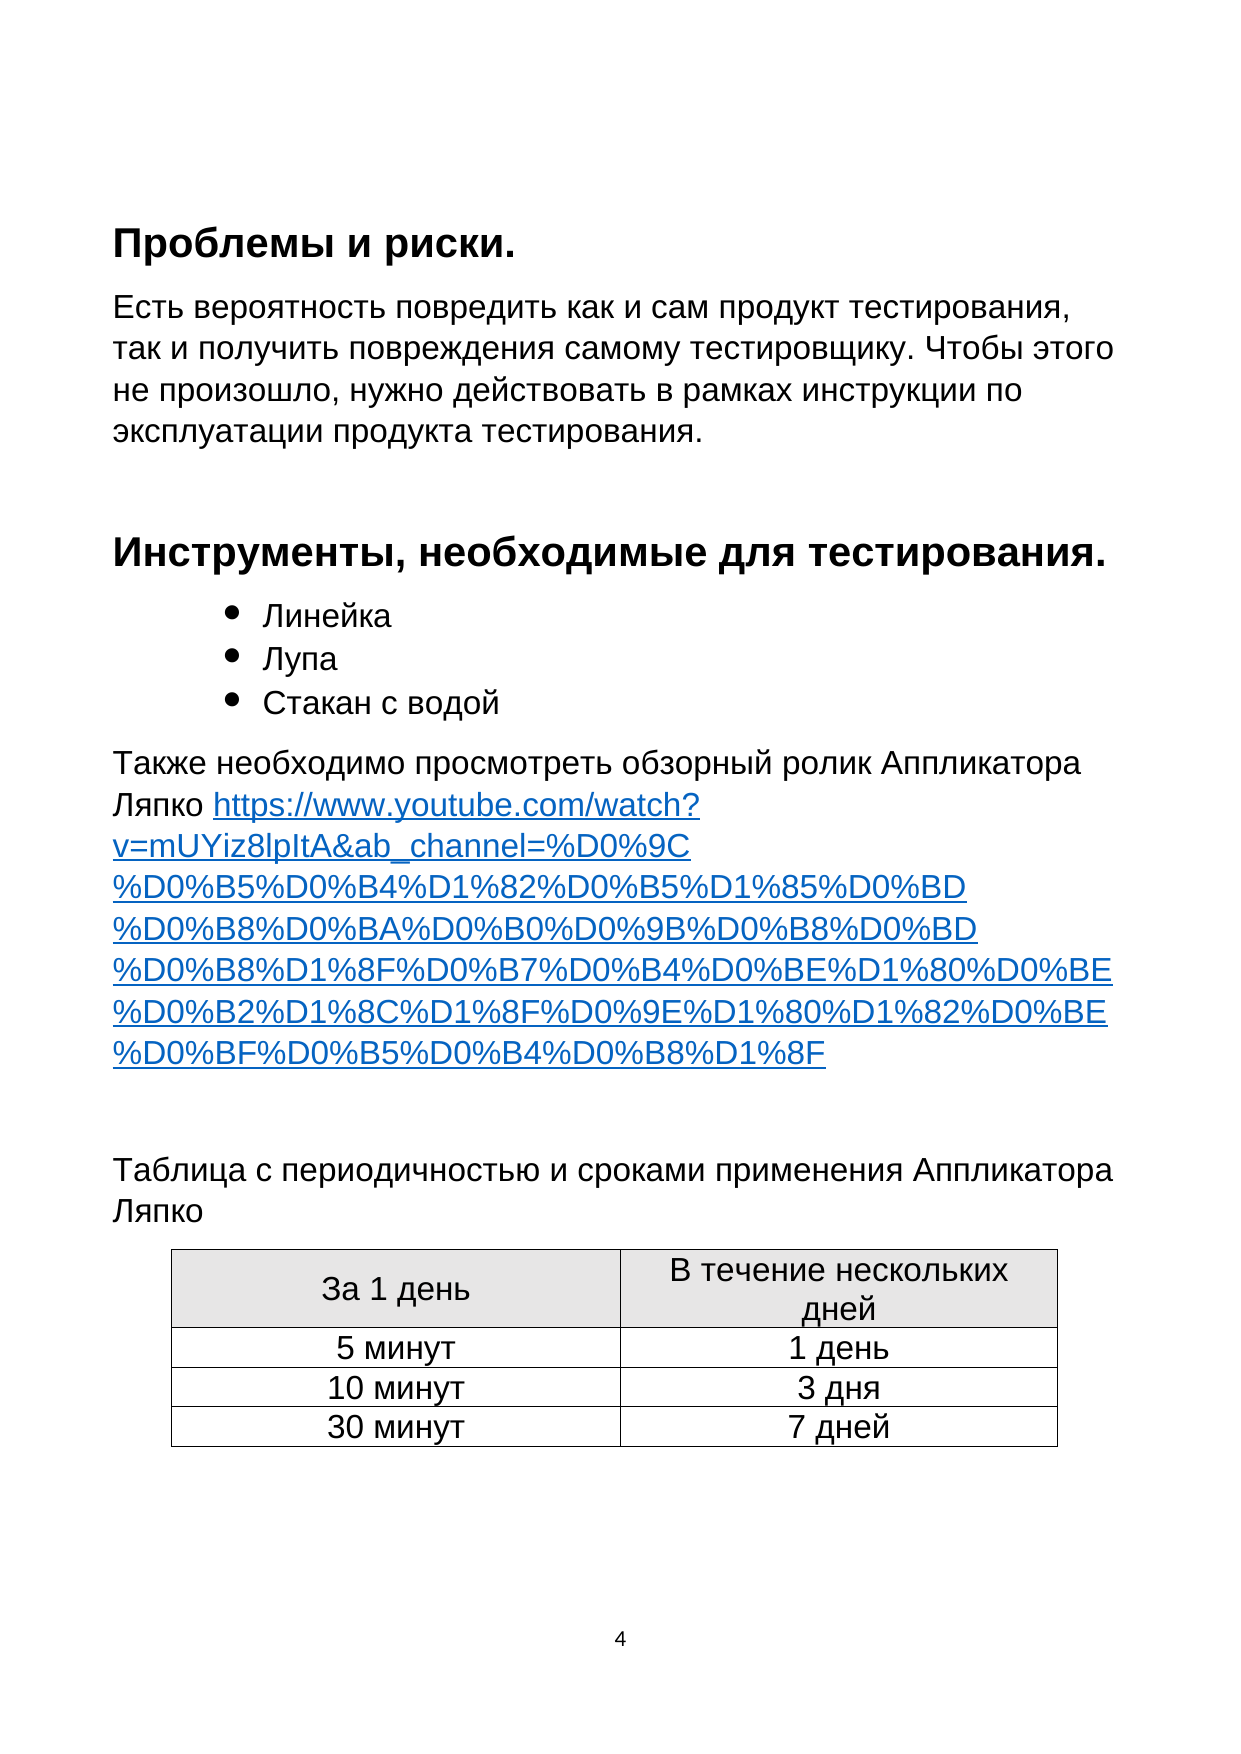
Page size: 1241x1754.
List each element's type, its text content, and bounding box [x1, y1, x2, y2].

list Линейка [225, 596, 1128, 636]
table_cell 7 дней [621, 1407, 1057, 1446]
text Также необходимо просмотреть обзорный ролик Аппликатора Ляпко https://www.youtube.com/watch?v=mUYiz8lpItA&ab_channel=%D0%9C%D0%B5%D0%B4%D1%82%D0%B5%D1%85%D0%BD%D0%B8%D0%BA%D0%B0%D0%9B%D0%B8%D0%BD%D0%B8%D1%8F%D0%B7%D0%B4%D0%BE%D1%80%D0%BE%D0%B2%D1%8C%D1%8F%D0%9E%D1%80%D1%82%D0%BE%D0%BF%D0%B5%D0%B4%D0%B8%D1%8F [112, 743, 1128, 1072]
table_header В течение нескольких дней [621, 1250, 1057, 1327]
text Инструменты, необходимые для тестирования. [112, 527, 1128, 575]
table_cell 1 день [621, 1328, 1057, 1367]
list Лупа [225, 639, 1128, 680]
text Таблица с периодичностью и сроками применения Аппликатора Ляпко [112, 1150, 1128, 1229]
table_cell 5 минут [172, 1328, 620, 1367]
text Проблемы и риски. [112, 218, 1128, 266]
text Есть вероятность повредить как и сам продукт тестирования, так и получить повреждения самому тестировщику. Чтобы этого не произошло, нужно действовать в рамках инструкции по эксплуатации продукта тестирования. [112, 287, 1128, 449]
table_header За 1 день [172, 1250, 620, 1327]
table_cell 10 минут [172, 1368, 620, 1406]
list Стакан с водой [225, 683, 1128, 723]
table_cell 3 дня [621, 1368, 1057, 1406]
table_cell 30 минут [172, 1407, 620, 1446]
